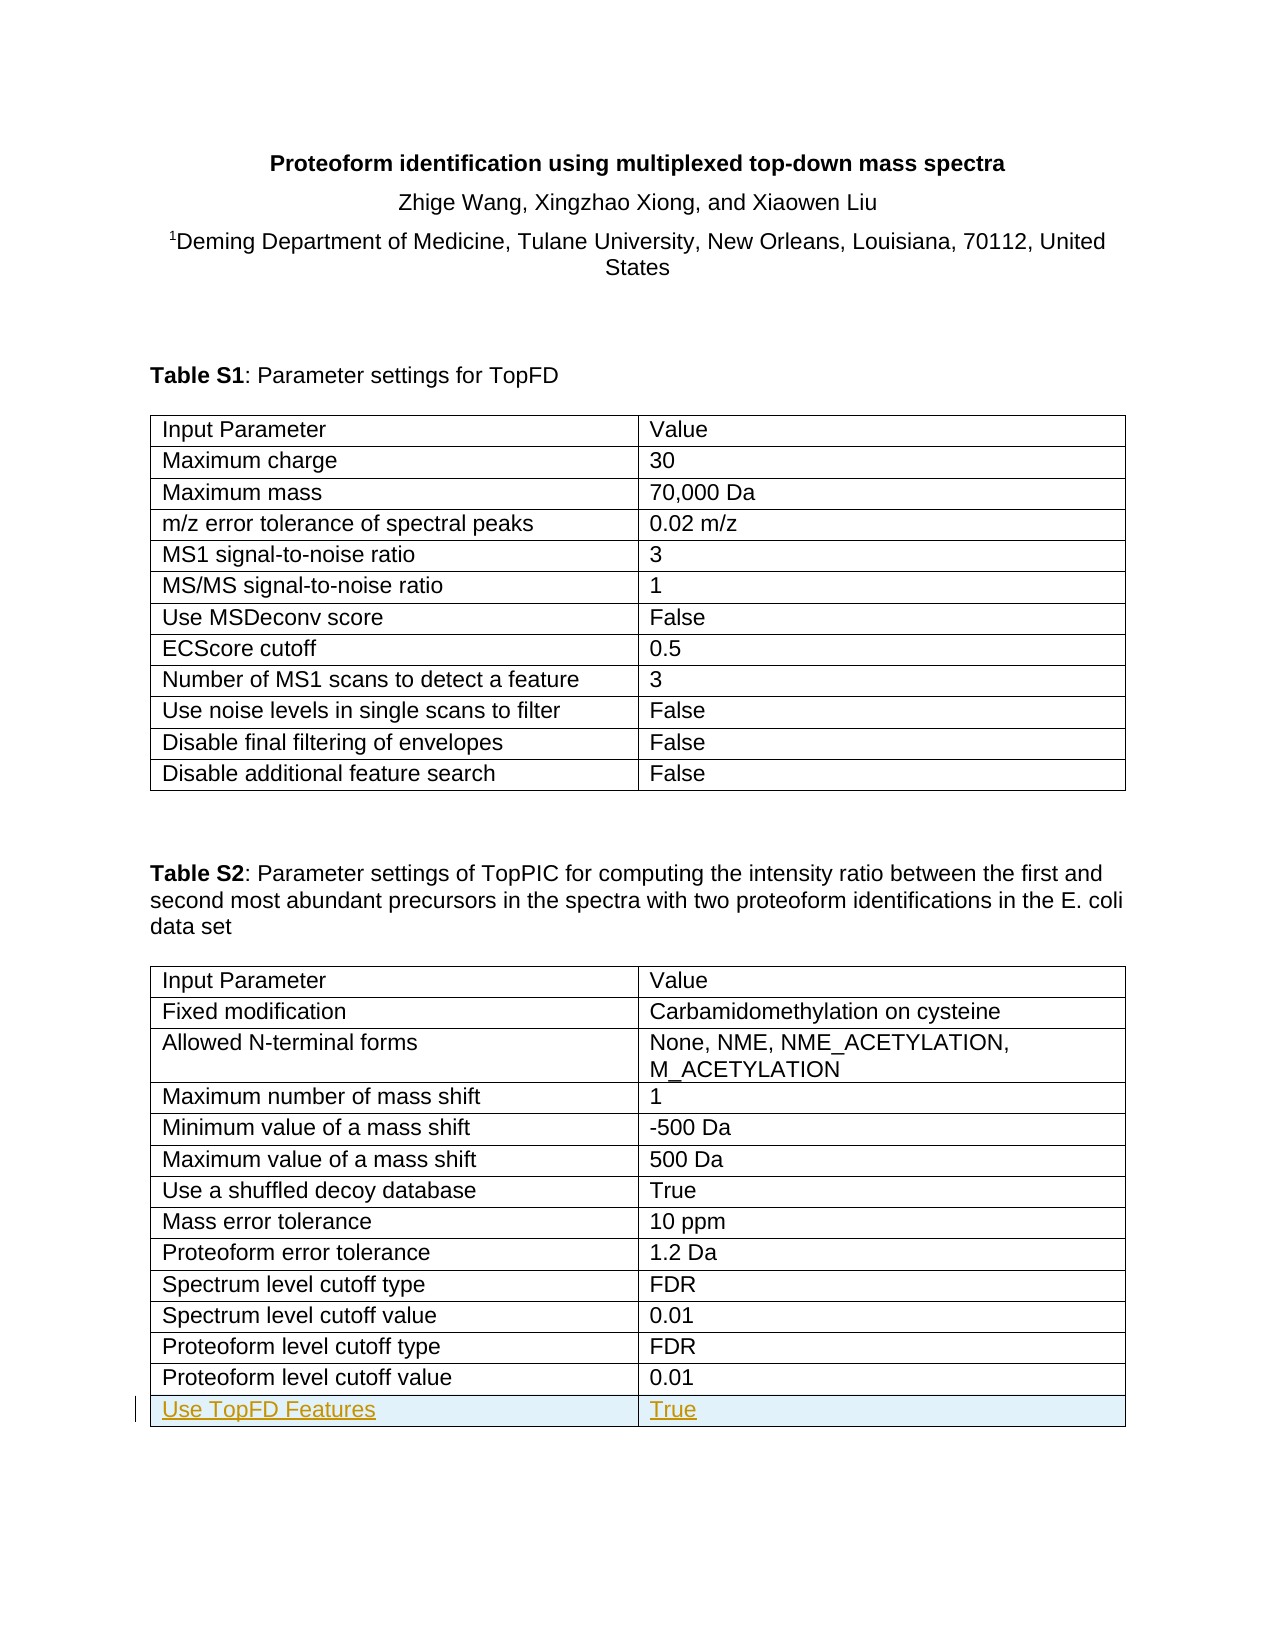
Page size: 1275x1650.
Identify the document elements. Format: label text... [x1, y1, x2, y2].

table_cell False [639, 604, 1125, 634]
table_cell 3 [639, 666, 1125, 696]
table_cell 3 [639, 541, 1125, 571]
text 1Deming Department of Medicine, Tulane University, New Orleans, Louisiana, 70112, United States [150, 228, 1125, 280]
table_header Value [639, 967, 1125, 997]
table_cell 0.02 m/z [639, 510, 1125, 540]
table_cell 1 [639, 1083, 1125, 1113]
table_cell Fixed modification [151, 998, 638, 1028]
table_cell False [639, 729, 1125, 759]
table_cell Minimum value of a mass shift [151, 1114, 638, 1144]
table_cell Maximum number of mass shift [151, 1083, 638, 1113]
table_cell Use MSDeconv score [151, 604, 638, 634]
table_cell Number of MS1 scans to detect a feature [151, 666, 638, 696]
text Table S2: Parameter settings of TopPIC for computing the intensity ratio between the first and second most abundant precursors in the spectra with two proteoform identifications in the E. coli data set [150, 860, 1125, 939]
table_header Input Parameter [151, 416, 638, 446]
table_cell -500 Da [639, 1114, 1125, 1144]
table_cell Maximum charge [151, 447, 638, 477]
table_cell FDR [639, 1271, 1125, 1301]
table_cell Use noise levels in single scans to filter [151, 697, 638, 727]
table_cell MS1 signal-to-noise ratio [151, 541, 638, 571]
table_cell ECScore cutoff [151, 635, 638, 665]
table_cell 30 [639, 447, 1125, 477]
table_cell Spectrum level cutoff value [151, 1302, 638, 1332]
table_cell 0.01 [639, 1364, 1125, 1394]
table_cell Maximum value of a mass shift [151, 1146, 638, 1176]
table_cell MS/MS signal-to-noise ratio [151, 572, 638, 602]
table_cell 1 [639, 572, 1125, 602]
table_cell Proteoform level cutoff type [151, 1333, 638, 1363]
table_cell False [639, 697, 1125, 727]
table_cell 70,000 Da [639, 479, 1125, 509]
table_cell Disable additional feature search [151, 760, 638, 790]
text Table S1: Parameter settings for TopFD [150, 362, 1125, 389]
table_cell Carbamidomethylation on cysteine [639, 998, 1125, 1028]
text Zhige Wang, Xingzhao Xiong, and Xiaowen Liu [150, 189, 1125, 215]
table_header Input Parameter [151, 967, 638, 997]
table_cell Mass error tolerance [151, 1208, 638, 1238]
table_cell 0.5 [639, 635, 1125, 665]
table_cell None, NME, NME_ACETYLATION, M_ACETYLATION [639, 1029, 1125, 1082]
table_cell Proteoform error tolerance [151, 1239, 638, 1269]
text Proteoform identification using multiplexed top-down mass spectra [150, 150, 1125, 176]
table_cell 1.2 Da [639, 1239, 1125, 1269]
table_cell Allowed N-terminal forms [151, 1029, 638, 1082]
table_cell True [639, 1177, 1125, 1207]
table_cell 10 ppm [639, 1208, 1125, 1238]
table_cell Proteoform level cutoff value [151, 1364, 638, 1394]
table_cell FDR [639, 1333, 1125, 1363]
table_cell Maximum mass [151, 479, 638, 509]
table_cell Spectrum level cutoff type [151, 1271, 638, 1301]
table_cell 0.01 [639, 1302, 1125, 1332]
table_cell Use a shuffled decoy database [151, 1177, 638, 1207]
table_cell Disable final filtering of envelopes [151, 729, 638, 759]
table_cell m/z error tolerance of spectral peaks [151, 510, 638, 540]
table_cell False [639, 760, 1125, 790]
table_cell 500 Da [639, 1146, 1125, 1176]
table_header Value [639, 416, 1125, 446]
